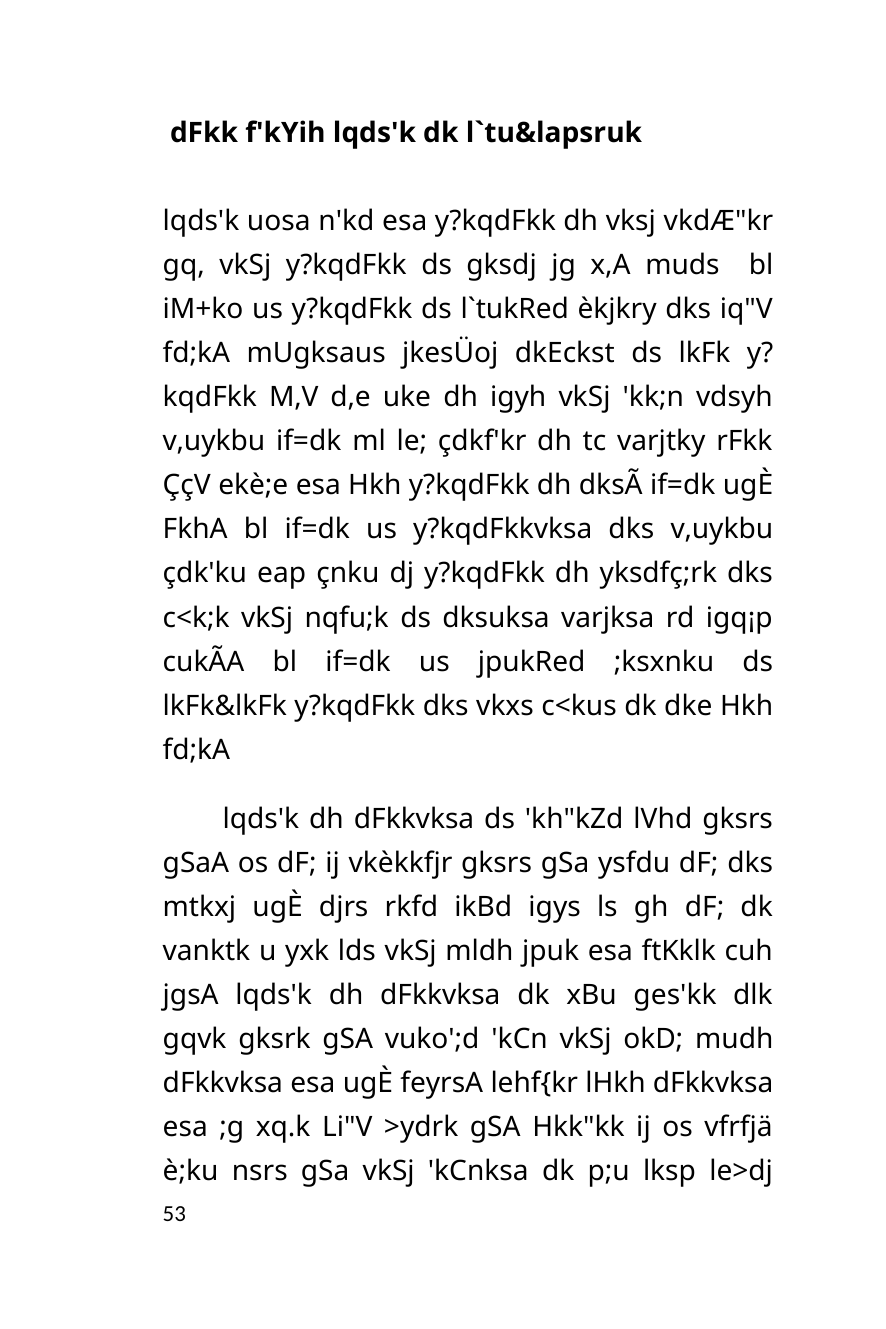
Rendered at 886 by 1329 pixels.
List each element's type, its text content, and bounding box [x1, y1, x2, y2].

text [162, 798, 774, 1189]
text dFkk f'kYih lqds'k dk l`tu&lapsruk [162, 112, 774, 151]
text lqds'k uosa n'kd esa y?kqdFkk dh vksj vkdÆ"kr gq, vkSj y?kqdFkk ds gksdj jg x,A muds bl iM+ko us y?kqdFkk ds l`tukRed èkjkry dks iq"V fd;kA mUgksaus jkesÜoj dkEckst ds lkFk y?kqdFkk M‚V d‚e uke dh igyh vkSj 'kk;n vdsyh v‚uykbu if=dk ml le; çdkf'kr dh tc varjtky rFkk ÇçV ekè;e esa Hkh y?kqdFkk dh dksÃ if=dk ugÈ FkhA bl if=dk us y?kqdFkkvksa dks v‚uykbu çdk'ku eap çnku dj y?kqdFkk dh yksdfç;rk dks c<k;k vkSj nqfu;k ds dksuksa varjksa rd igq¡p cukÃA bl if=dk us jpukRed ;ksxnku ds lkFk&lkFk y?kqdFkk dks vkxs c<kus dk dke Hkh fd;kA [162, 200, 774, 767]
